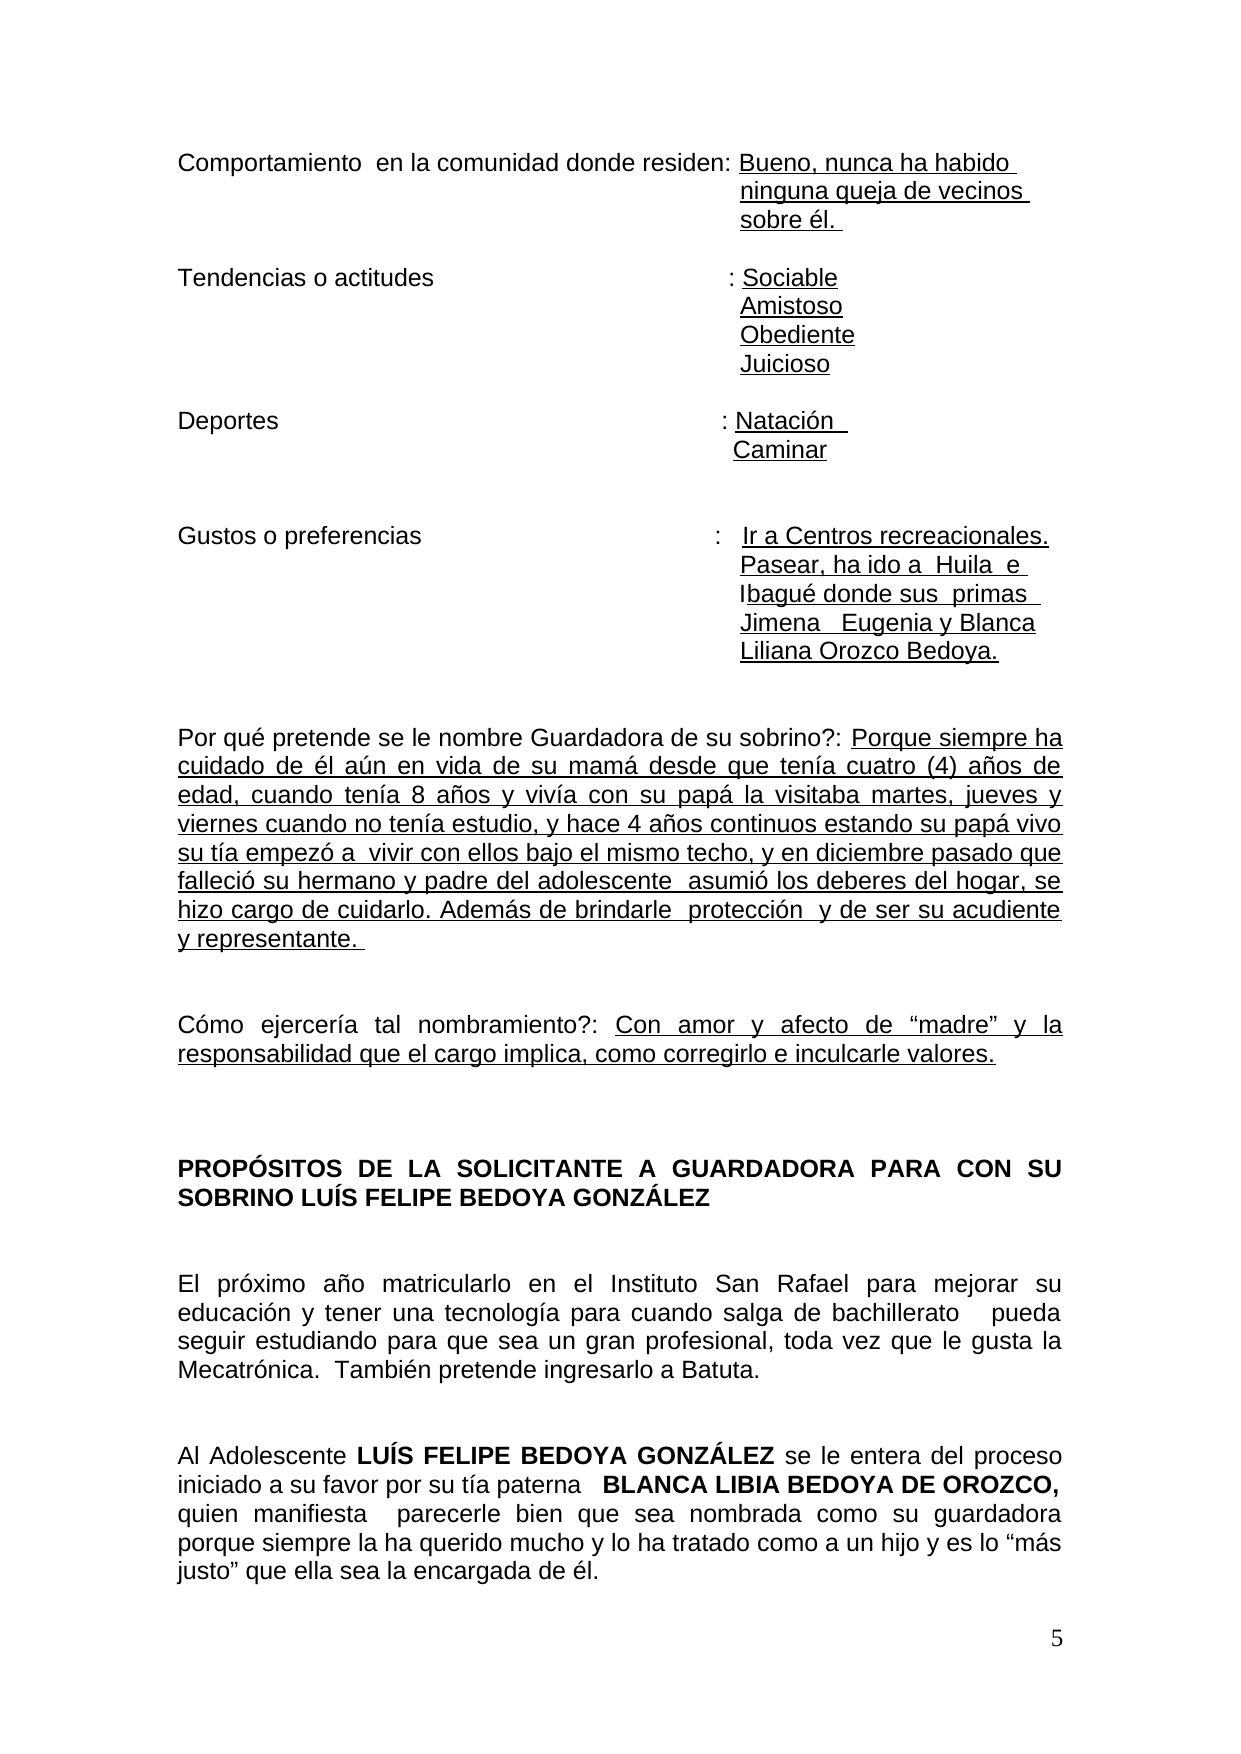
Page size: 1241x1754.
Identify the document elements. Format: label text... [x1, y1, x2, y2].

text Por qué pretende se le nombre Guardadora de su sobrino?: Porque siempre ha cuidado de él aún en vida de su mamá desde que tenía cuatro (4) años de edad, cuando tenía 8 años y vivía con su papá la visitaba martes, jueves y viernes cuando no tenía estudio, y hace 4 años continuos estando su papá vivo su tía empezó a vivir con ellos bajo el mismo techo, y en diciembre pasado que falleció su hermano y padre del adolescente asumió los deberes del hogar, se hizo cargo de cuidarlo. Además de brindarle protección y de ser su acudiente y representante. [177, 892, 1063, 953]
text Comportamiento en la comunidad donde residen: Bueno, nunca ha habido [177, 148, 1063, 176]
text ninguna queja de vecinos [177, 176, 1063, 205]
text Tendencias o actitudes : Sociable [177, 263, 1063, 291]
text Al Adolescente LUÍS FELIPE BEDOYA GONZÁLEZ se le entera del proceso iniciado a su favor por su tía paterna BLANCA LIBIA BEDOYA DE OROZCO, [177, 1441, 1063, 1499]
text Amistoso [177, 291, 1063, 320]
text Cómo ejercería tal nombramiento?: Con amor y afecto de “madre” y la responsabilidad que el cargo implica, como corregirlo e inculcarle valores. [177, 1010, 1063, 1068]
text sobre él. [177, 205, 1063, 234]
text Pasear, ha ido a Huila e [177, 550, 1063, 579]
text Caminar [177, 435, 1063, 464]
text Jimena Eugenia y Blanca [177, 608, 1063, 636]
text Deportes : Natación [177, 406, 1063, 435]
text Obediente [177, 320, 1063, 349]
text PROPÓSITOS DE LA SOLICITANTE A GUARDADORA PARA CON SU SOBRINO LUÍS FELIPE BEDOYA GONZÁLEZ [177, 1154, 1063, 1211]
text Ibagué donde sus primas [177, 579, 1063, 608]
text Gustos o preferencias : Ir a Centros recreacionales. [177, 521, 1063, 550]
text Juicioso [177, 349, 1063, 378]
text El próximo año matricularlo en el Instituto San Rafael para mejorar su educación y tener una tecnología para cuando salga de bachillerato pueda seguir estudiando para que sea un gran profesional, toda vez que le gusta la Mecatrónica. También pretende ingresarlo a Batuta. [177, 1269, 1063, 1384]
text Por qué pretende se le nombre Guardadora de su sobrino?: Porque siempre ha cuidado de él aún en vida de su mamá desde que tenía cuatro (4) años de edad, cuando tenía 8 años y vivía con su papá la visitaba martes, jueves y viernes cuando no tenía estudio, y hace 4 años continuos estando su papá vivo su tía empezó a vivir con ellos bajo el mismo techo, y en diciembre pasado que falleció su hermano y padre del adolescente asumió los deberes del hogar, se hizo cargo de cuidarlo. Además de brindarle protección y de ser su acudiente y representante. [177, 723, 1063, 776]
text quien manifiesta parecerle bien que sea nombrada como su guardadora porque siempre la ha querido mucho y lo ha tratado como a un hijo y es lo “más justo” que ella sea la encargada de él. [177, 1499, 1063, 1585]
text Liliana Orozco Bedoya. [177, 636, 1063, 665]
